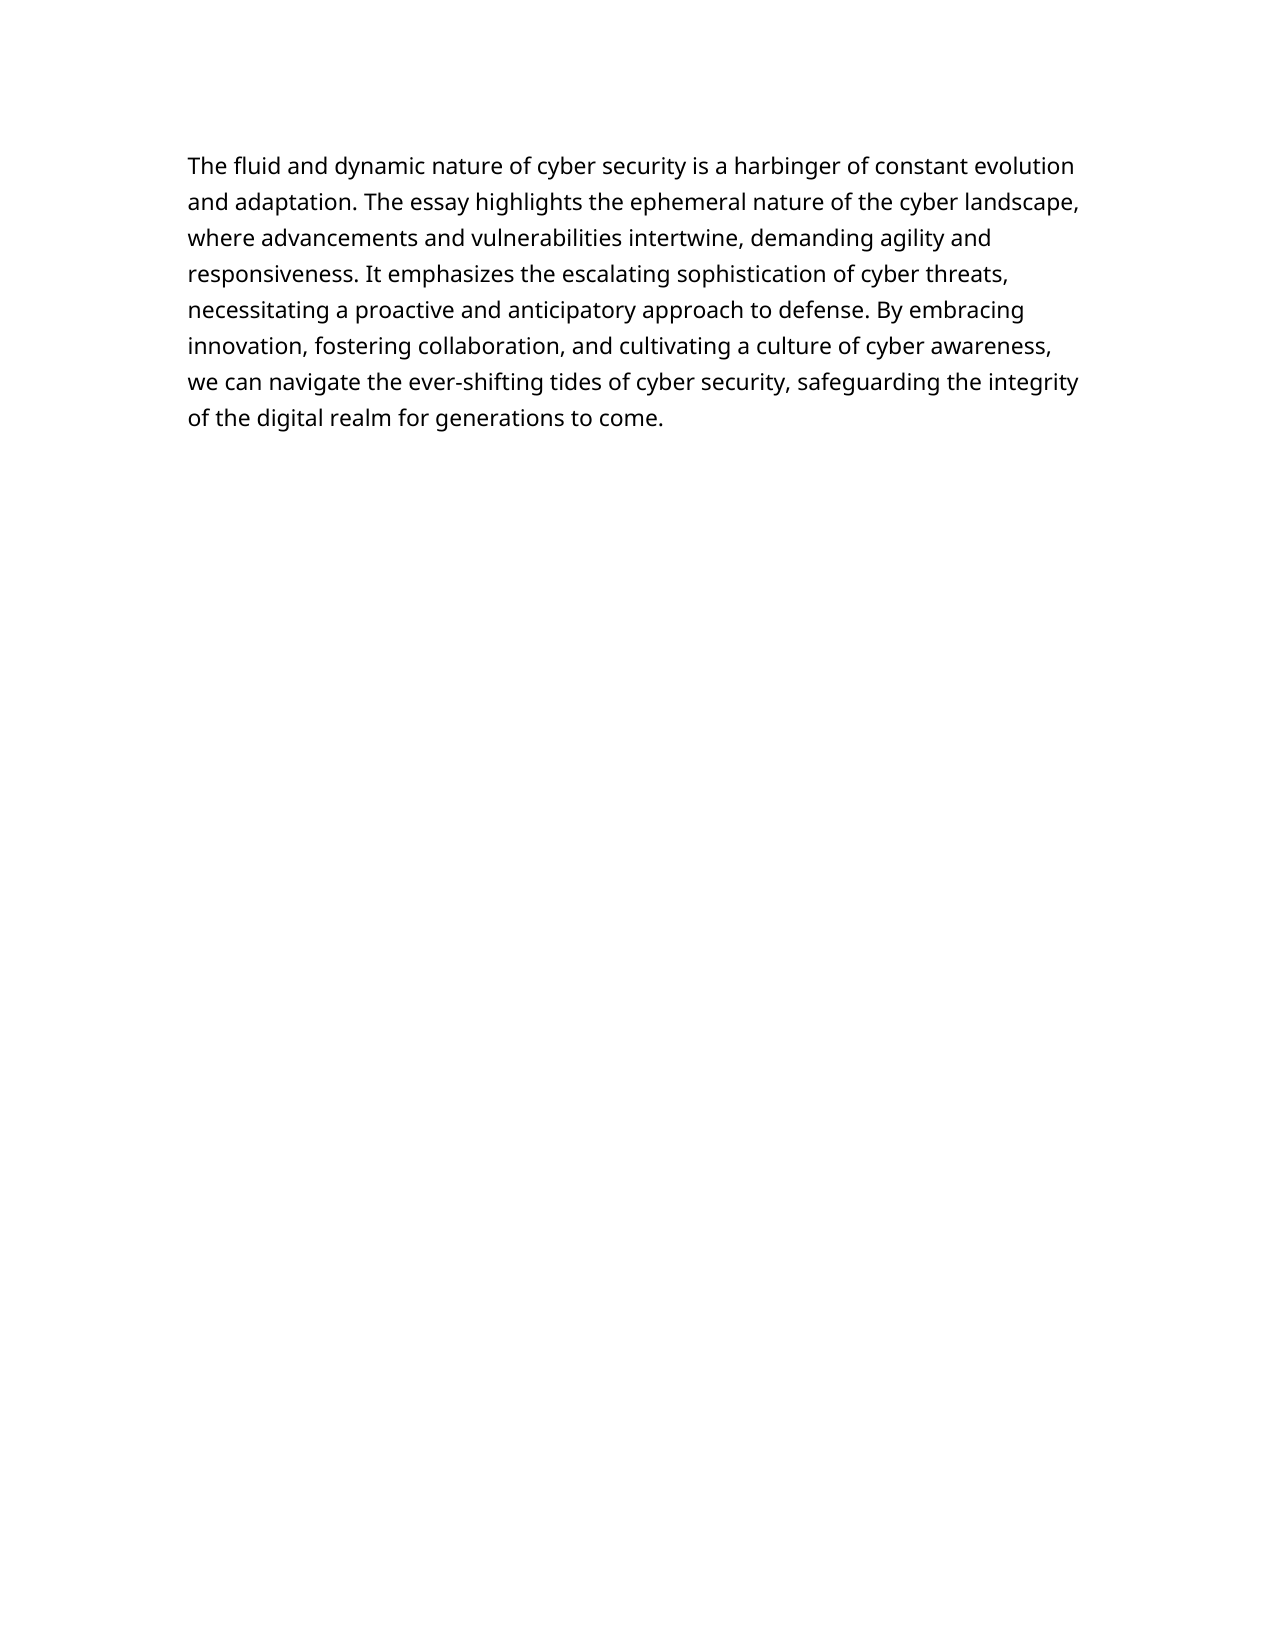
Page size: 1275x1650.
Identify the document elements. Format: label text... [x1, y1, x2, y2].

text The fluid and dynamic nature of cyber security is a harbinger of constant evolution and adaptation. The essay highlights the ephemeral nature of the cyber landscape, where advancements and vulnerabilities intertwine, demanding agility and responsiveness. It emphasizes the escalating sophistication of cyber threats, necessitating a proactive and anticipatory approach to defense. By embracing innovation, fostering collaboration, and cultivating a culture of cyber awareness, we can navigate the ever-shifting tides of cyber security, safeguarding the integrity of the digital realm for generations to come. [187, 150, 1087, 433]
